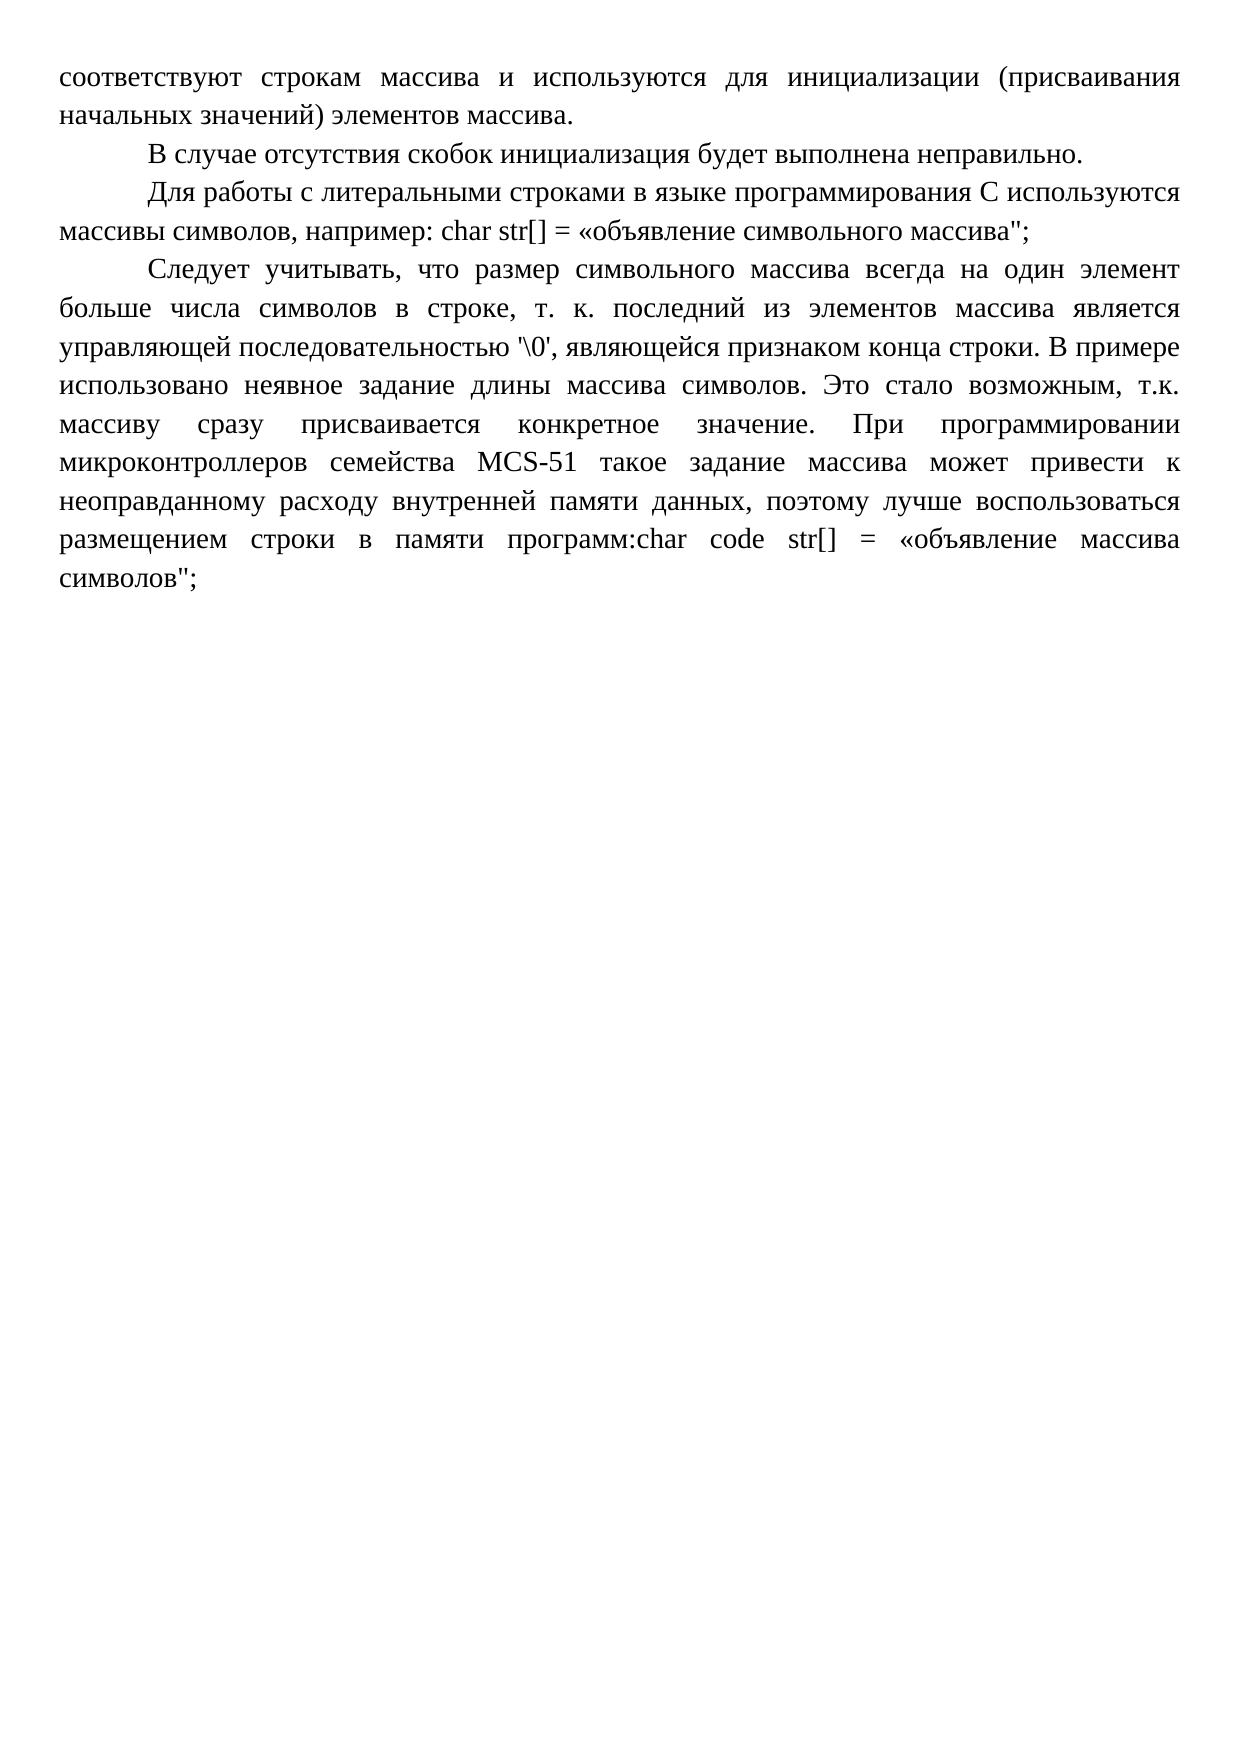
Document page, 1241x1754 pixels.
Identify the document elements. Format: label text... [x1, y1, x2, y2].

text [59, 59, 1181, 131]
text В случае отсутствия скобок инициализация будет выполнена неправильно. [59, 136, 1181, 169]
text Для работы с литеральными строками в языке программирования С используются массивы символов, например: char str[] = «объявление символьного массива"; [59, 174, 1181, 247]
text Следует учитывать, что размер символьного массива всегда на один элемент больше числа символов в строке, т. к. последний из элементов массива является управляющей последовательностью '\0', являющейся признаком конца строки. В примере использовано неявное задание длины массива символов. Это стало возможным, т.к. массиву сразу присваивается конкретное значение. При программировании микроконтроллеров семейства MCS-51 такое задание массива может привести к неоправданному расходу внутренней памяти данных, поэтому лучше воспользоваться размещением строки в памяти программ:char code str[] = «объявление массива символов"; [59, 252, 1181, 593]
